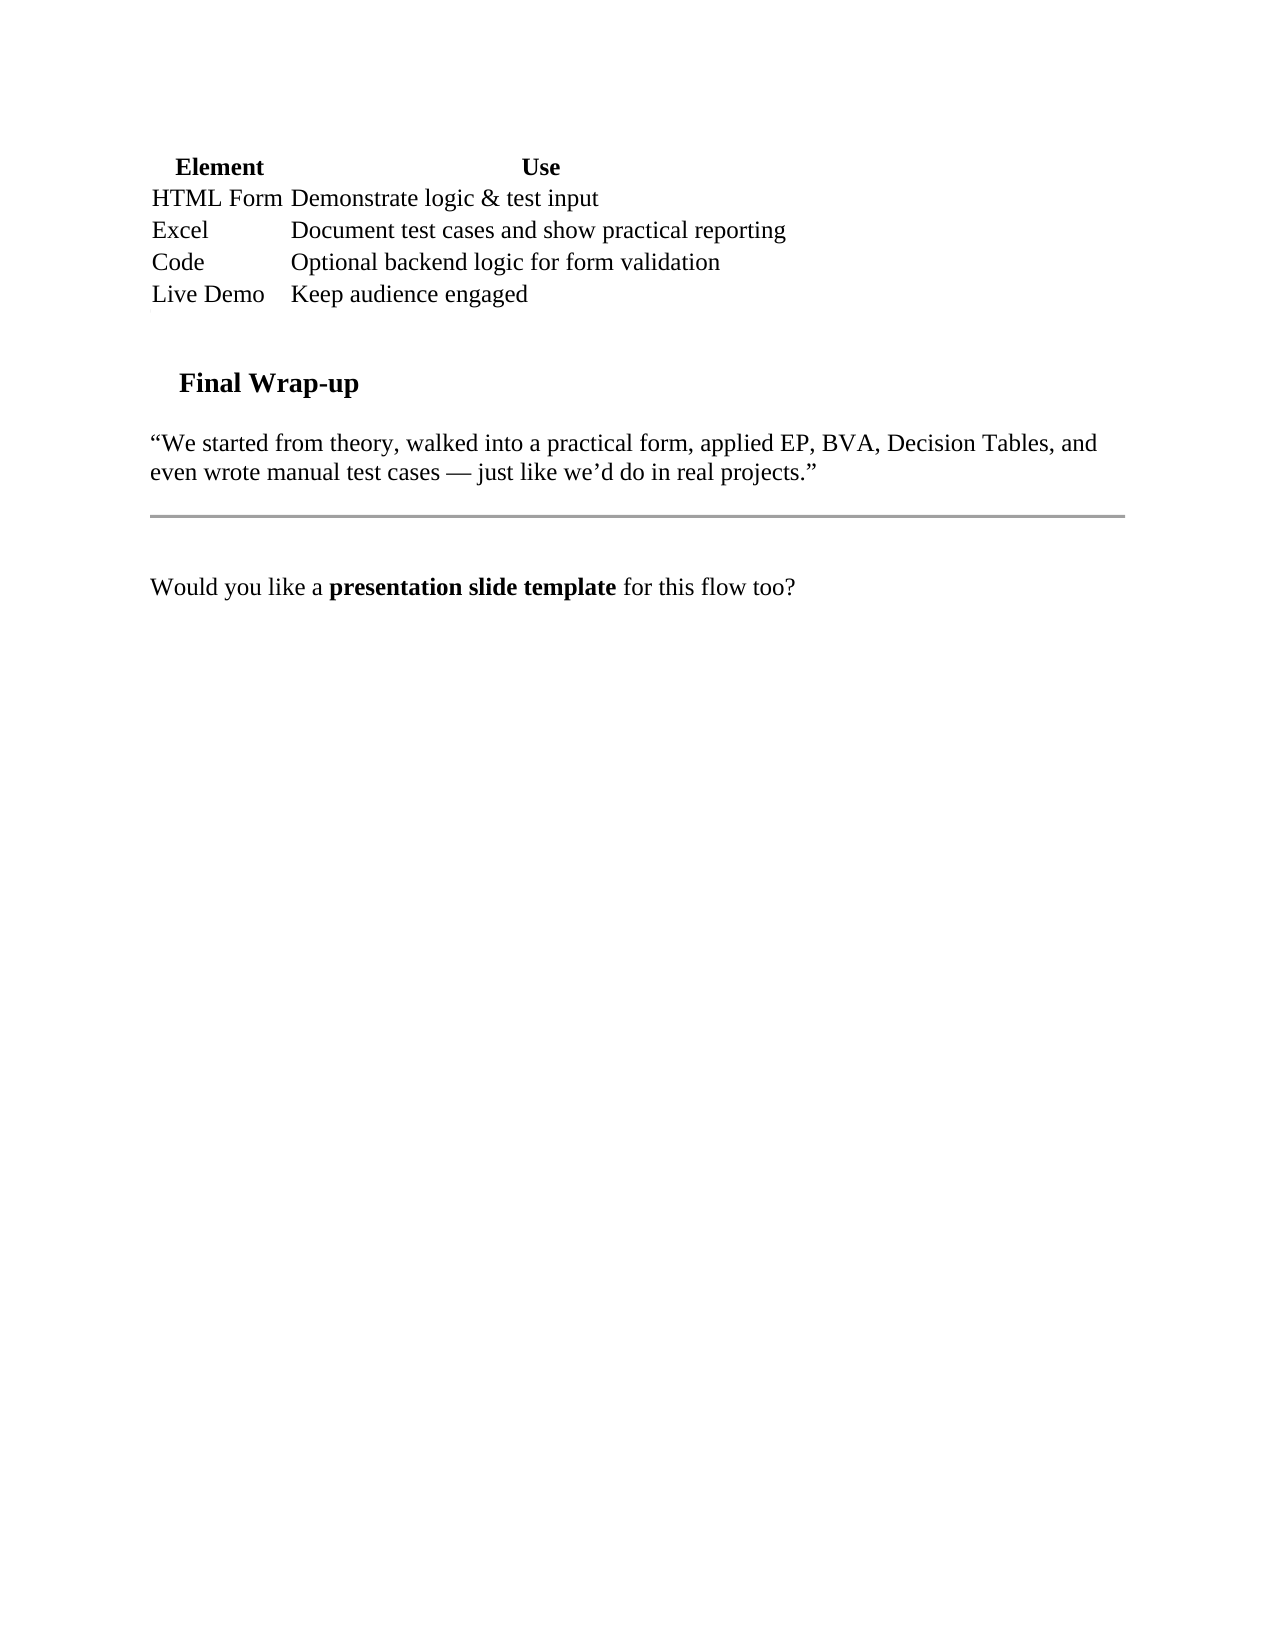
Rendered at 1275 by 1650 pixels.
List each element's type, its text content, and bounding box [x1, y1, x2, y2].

table_cell Optional backend logic for form validation [289, 246, 793, 277]
table_header Element [150, 150, 289, 182]
table_cell HTML Form [150, 182, 289, 214]
text 🧩 Final Wrap-up [150, 367, 1125, 399]
table_cell Keep audience engaged [289, 278, 793, 309]
table_cell Document test cases and show practical reporting [289, 214, 793, 246]
text Would you like a presentation slide template for this flow too? [150, 572, 1125, 601]
table_header Use [289, 150, 793, 182]
table_cell Live Demo [150, 278, 289, 309]
table_cell Demonstrate logic & test input [289, 182, 793, 214]
table_cell Excel [150, 214, 289, 246]
text “We started from theory, walked into a practical form, applied EP, BVA, Decision Tables, and even wrote manual test cases — just like we’d do in real projects.” [150, 428, 1125, 486]
table_cell Code [150, 246, 289, 277]
